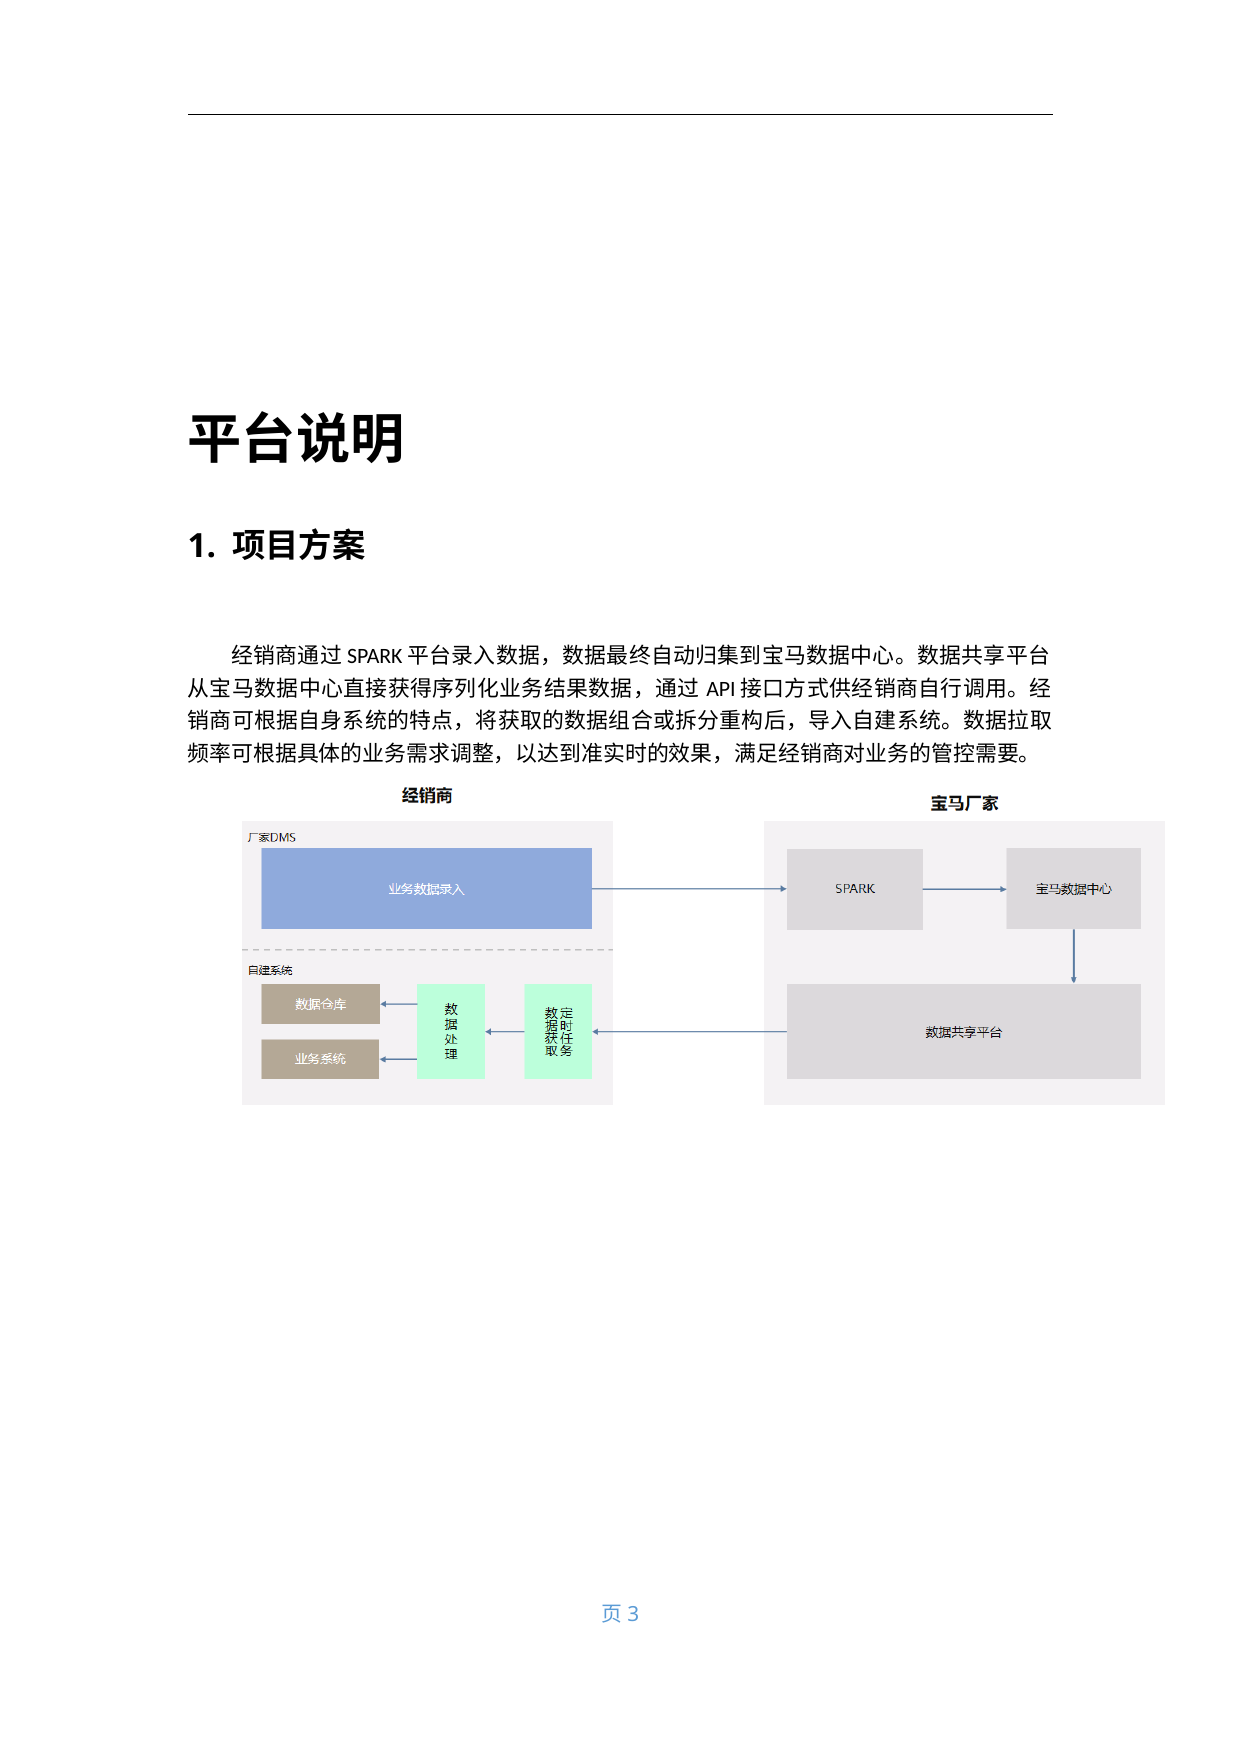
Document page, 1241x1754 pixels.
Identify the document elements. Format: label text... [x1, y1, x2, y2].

subtitle 项目方案 [187, 511, 1053, 576]
text 经销商通过SPARK平台录入数据，数据最终自动归集到宝马数据中心。数据共享平台从宝马数据中心直接获得序列化业务结果数据，通过API接口方式供经销商自行调用。经销商可根据自身系统的特点，将获取的数据组合或拆分重构后，导入自建系统。数据拉取频率可根据具体的业务需求调整，以达到准实时的效果，满足经销商对业务的管控需要。 [187, 638, 1053, 768]
picture [231, 768, 1172, 1109]
subtitle 平台说明 [187, 386, 1053, 484]
